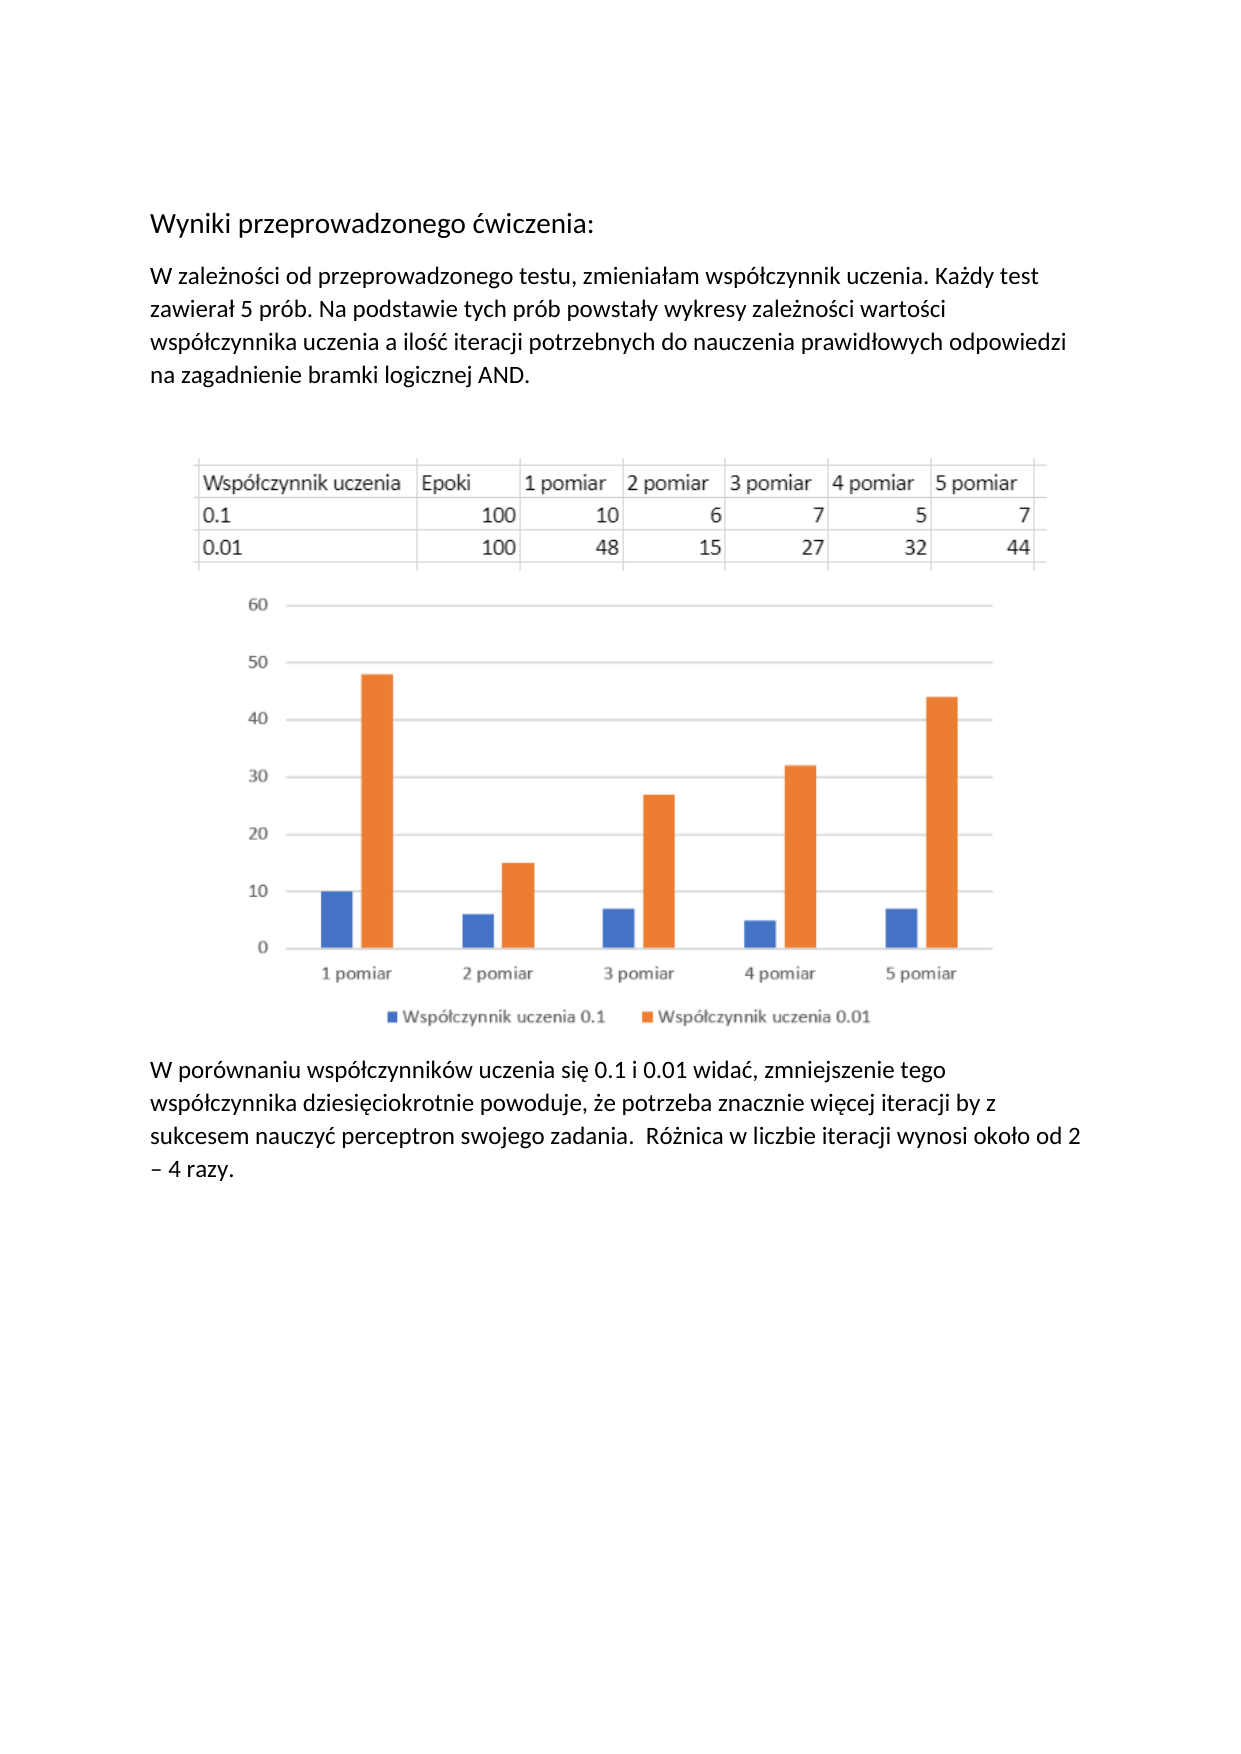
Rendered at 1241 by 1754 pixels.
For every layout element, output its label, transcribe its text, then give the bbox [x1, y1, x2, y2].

text Wyniki przeprowadzonego ćwiczenia: [150, 205, 1090, 241]
text W zależności od przeprowadzonego testu, zmieniałam współczynnik uczenia. Każdy test zawierał 5 prób. Na podstawie tych prób powstały wykresy zależności wartości współczynnika uczenia a ilość iteracji potrzebnych do nauczenia prawidłowych odpowiedzi na zagadnienie bramki logicznej AND. [150, 260, 1090, 389]
text W porównaniu współczynników uczenia się 0.1 i 0.01 widać, zmniejszenie tego współczynnika dziesięciokrotnie powoduje, że potrzeba znacznie więcej iteracji by z sukcesem nauczyć perceptron swojego zadania. Różnica w liczbie iteracji wynosi około od 2 – 4 razy. [150, 1054, 1090, 1184]
